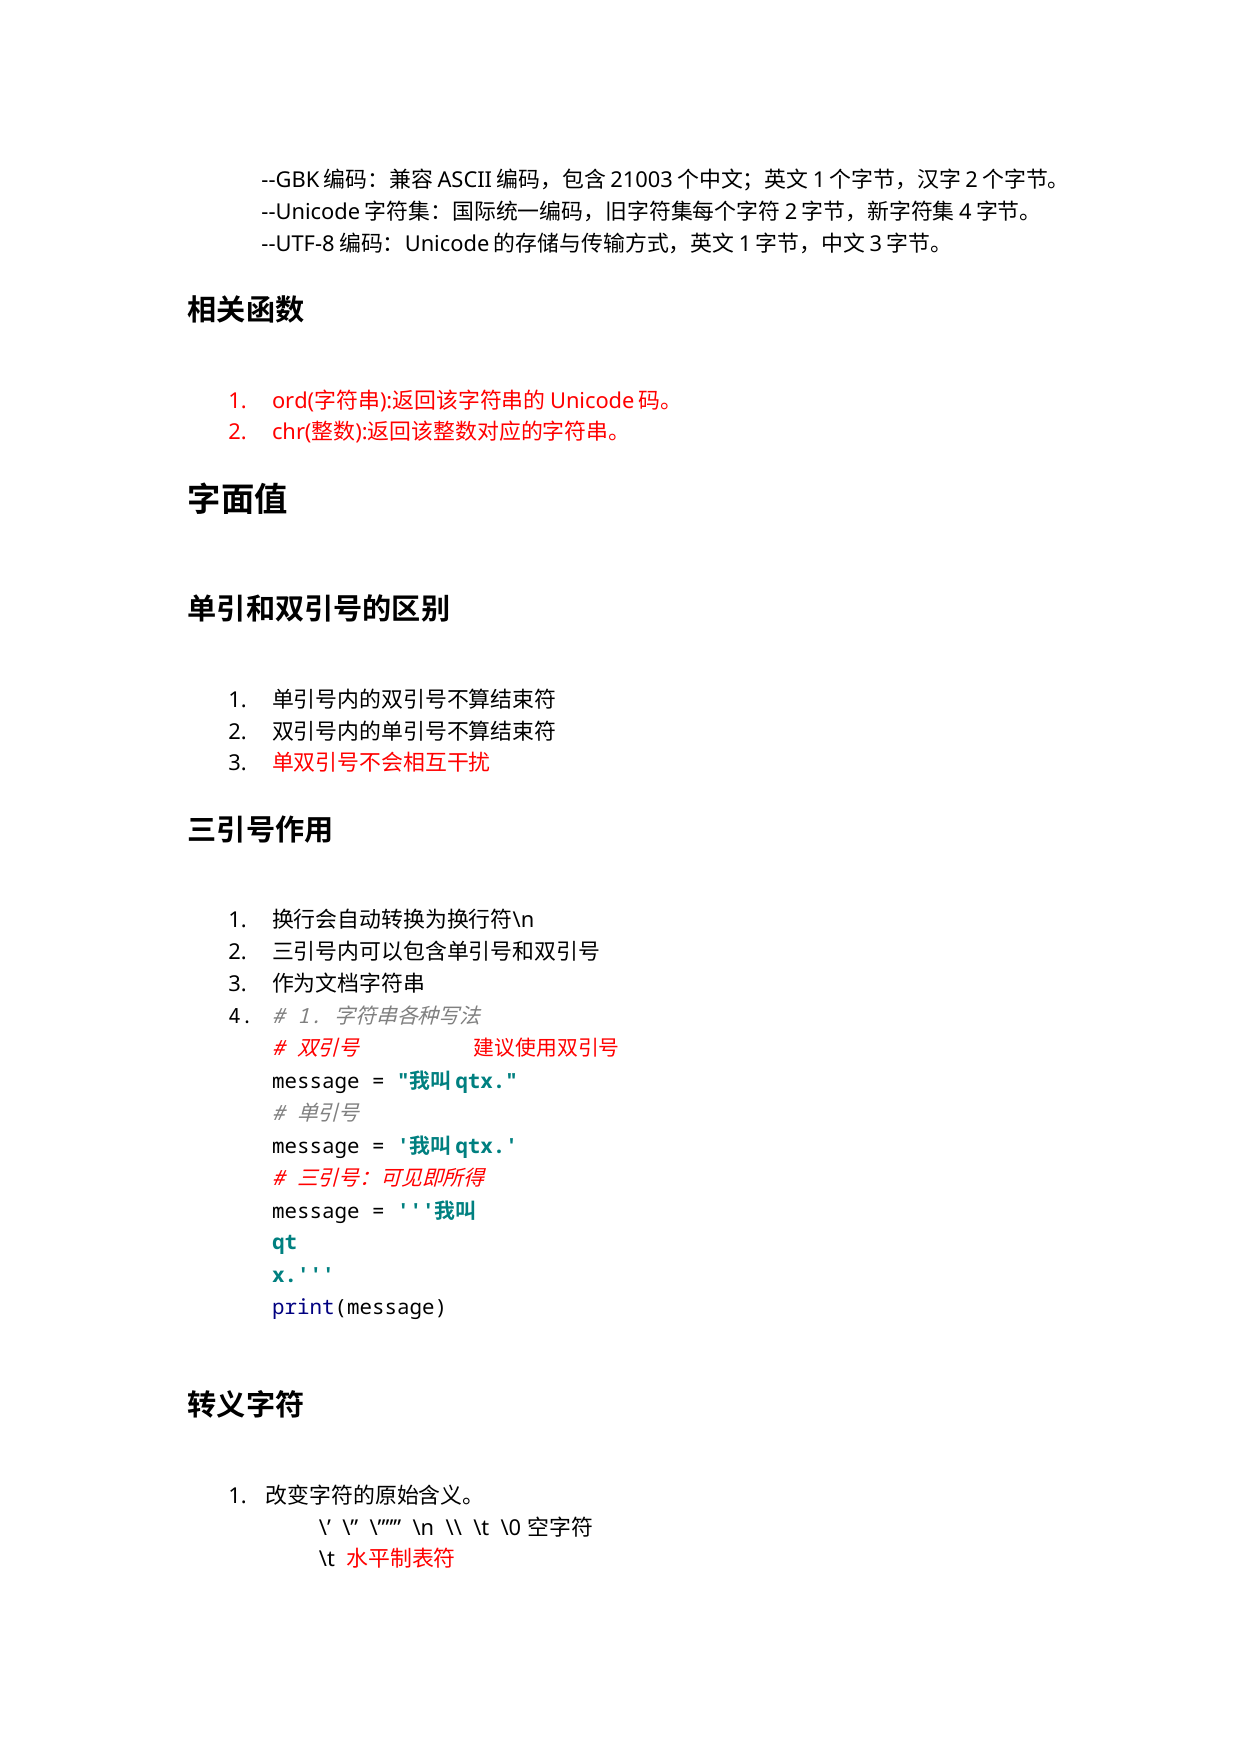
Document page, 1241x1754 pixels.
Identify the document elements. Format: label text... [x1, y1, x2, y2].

subtitle 转义字符 [187, 1382, 1053, 1424]
list 双引号内的单引号不算结束符 [228, 714, 1053, 745]
list 作为文档字符串 [228, 966, 1053, 998]
list ord(字符串):返回该字符串的Unicode码。 [228, 383, 1053, 414]
list 单双引号不会相互干扰 [228, 745, 1053, 777]
text --UTF-8编码：Unicode的存储与传输方式，英文1字节，中文3字节。 [209, 226, 1053, 257]
list 改变字符的原始含义。 [228, 1478, 1053, 1510]
text \t 水平制表符 [275, 1541, 1053, 1573]
text \’ \” \””” \n \\ \t \0 空字符 [275, 1510, 1053, 1541]
text --GBK编码：兼容ASCII编码，包含21003个中文；英文1个字节，汉字2个字节。 [209, 162, 1053, 194]
list 单引号内的双引号不算结束符 [228, 682, 1053, 714]
list 换行会自动转换为换行符\n [228, 902, 1053, 934]
list chr(整数):返回该整数对应的字符串。 [228, 414, 1053, 446]
subtitle 相关函数 [187, 286, 1053, 329]
list 三引号内可以包含单引号和双引号 [228, 934, 1053, 966]
subtitle 三引号作用 [187, 806, 1053, 849]
subtitle 单引和双引号的区别 [187, 586, 1053, 628]
text --Unicode字符集：国际统一编码，旧字符集每个字符2字节，新字符集4字节。 [209, 194, 1053, 226]
subtitle 字面值 [187, 473, 1053, 521]
list # 1. 字符串各种写法 # 双引号 建议使用双引号 message = "我叫qtx." # 单引号 message = '我叫qtx.' # 三引号：可见即所得 message = '''我叫 qt x.''' print(message) [228, 998, 1053, 1323]
